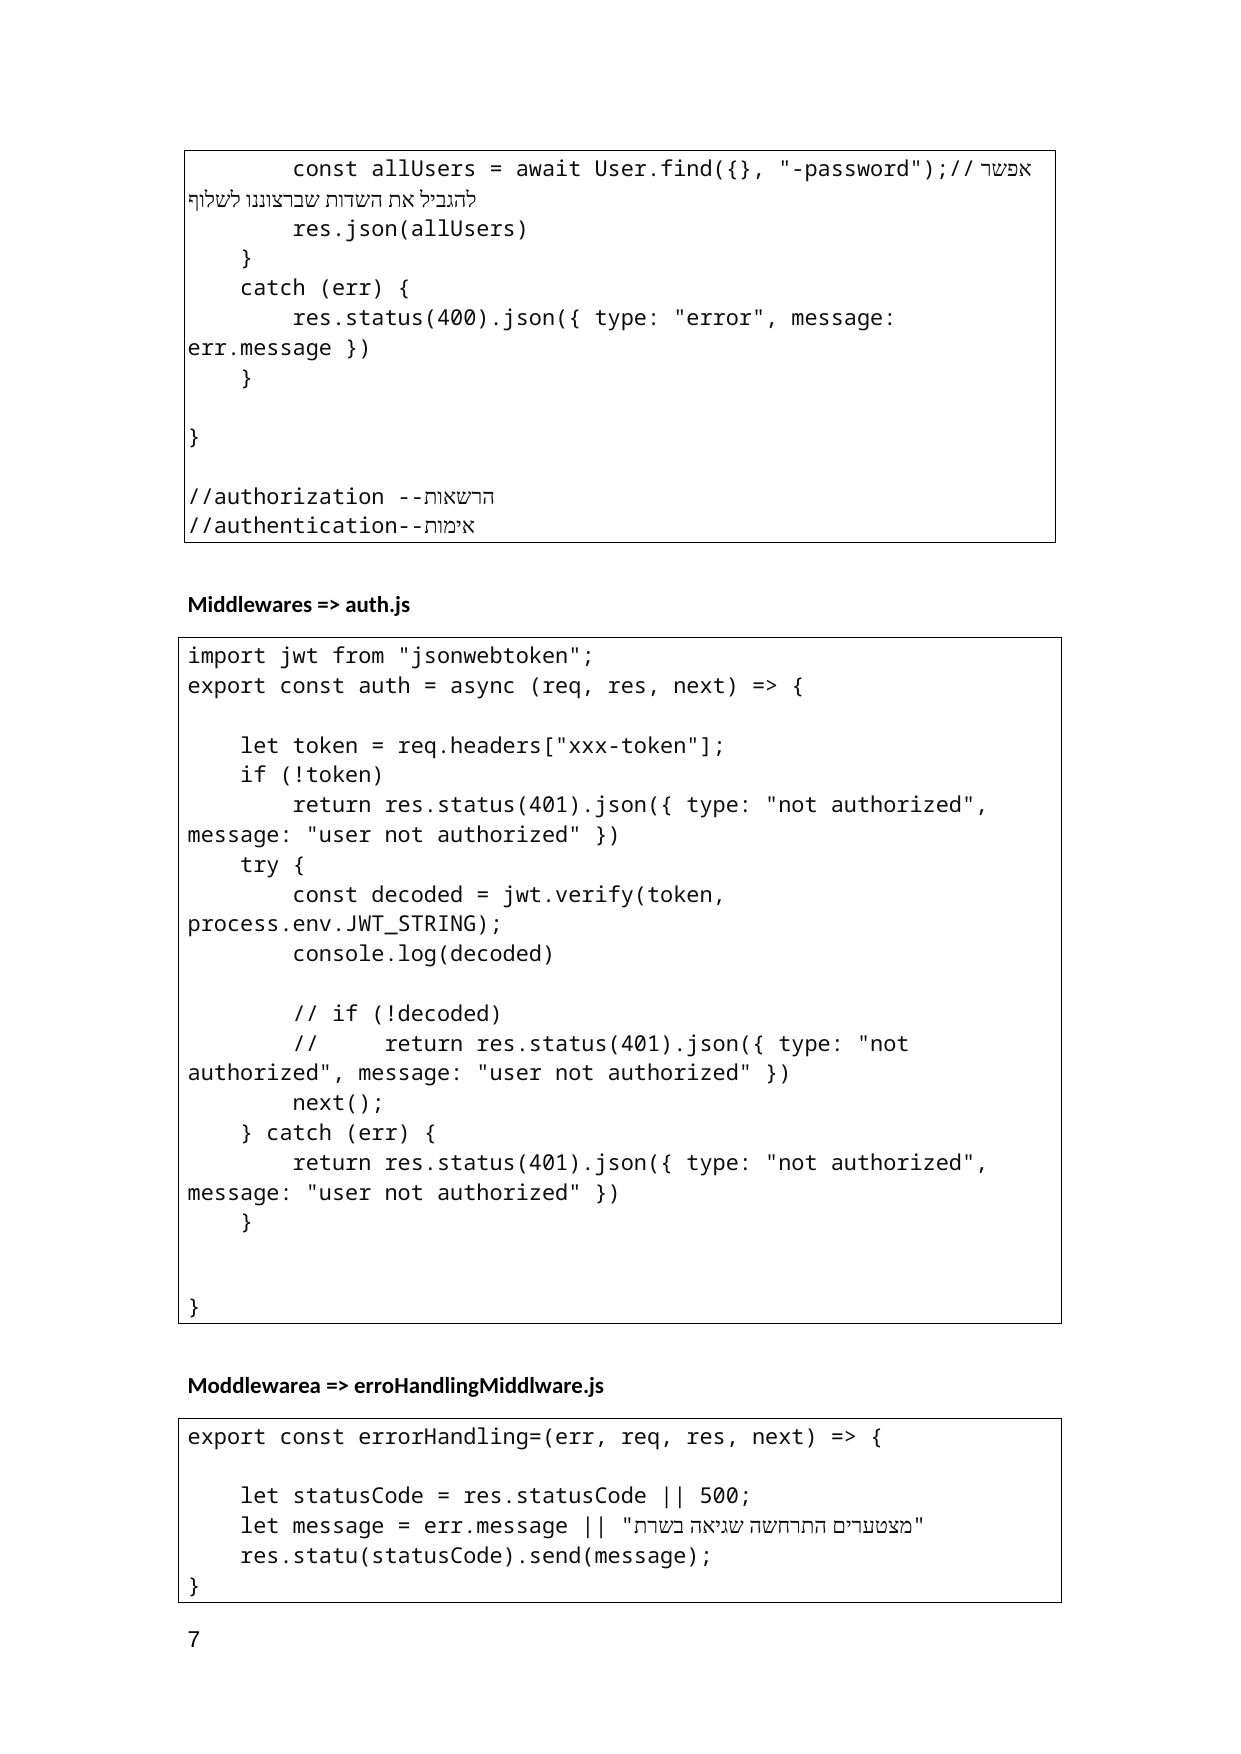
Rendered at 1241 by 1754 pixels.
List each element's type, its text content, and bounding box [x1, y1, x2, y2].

text } [187, 1206, 1053, 1236]
text // return res.status(401).json({ type: "not authorized", message: "user not authorized" }) [187, 1028, 1053, 1087]
text return res.status(401).json({ type: "not authorized", message: "user not authorized" }) [187, 1147, 1053, 1206]
text try { [187, 849, 1053, 879]
text next(); [187, 1087, 1053, 1117]
text if (!token) [187, 759, 1053, 789]
text Middlewares => auth.js [187, 590, 1053, 618]
text catch (err) { [187, 272, 1053, 302]
text } catch (err) { [187, 1117, 1053, 1147]
text } [179, 1567, 1061, 1602]
text } [187, 362, 1053, 391]
text import jwt from "jsonwebtoken"; [179, 638, 1061, 670]
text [187, 302, 1053, 362]
text let statusCode = res.statusCode || 500; [187, 1480, 1053, 1510]
text console.log(decoded) [187, 938, 1053, 968]
text } [179, 1288, 1061, 1323]
text return res.status(401).json({ type: "not authorized", message: "user not authorized" }) [187, 789, 1053, 849]
text const decoded = jwt.verify(token, process.env.JWT_STRING); [187, 879, 1053, 938]
text // if (!decoded) [187, 998, 1053, 1028]
text const allUsers = await User.find({}, "-password");//אפשר להגביל את השדות שברצוננו לשלוף [185, 151, 1055, 213]
text //authentication--אימות [185, 507, 1055, 542]
text } [187, 421, 1053, 451]
text let message = err.message || "מצטערים התרחשה שגיאה בשרת" [187, 1510, 1053, 1540]
text //authorization --הרשאות [187, 481, 1053, 507]
text let token = req.headers["xxx-token"]; [187, 730, 1053, 759]
text export const auth = async (req, res, next) => { [187, 670, 1053, 700]
text Moddlewarea => erroHandlingMiddlware.js [187, 1371, 1053, 1399]
text res.statu(statusCode).send(message); [187, 1540, 1053, 1567]
text } [187, 242, 1053, 272]
text export const errorHandling=(err, req, res, next) => { [179, 1419, 1061, 1451]
text res.json(allUsers) [187, 213, 1053, 242]
